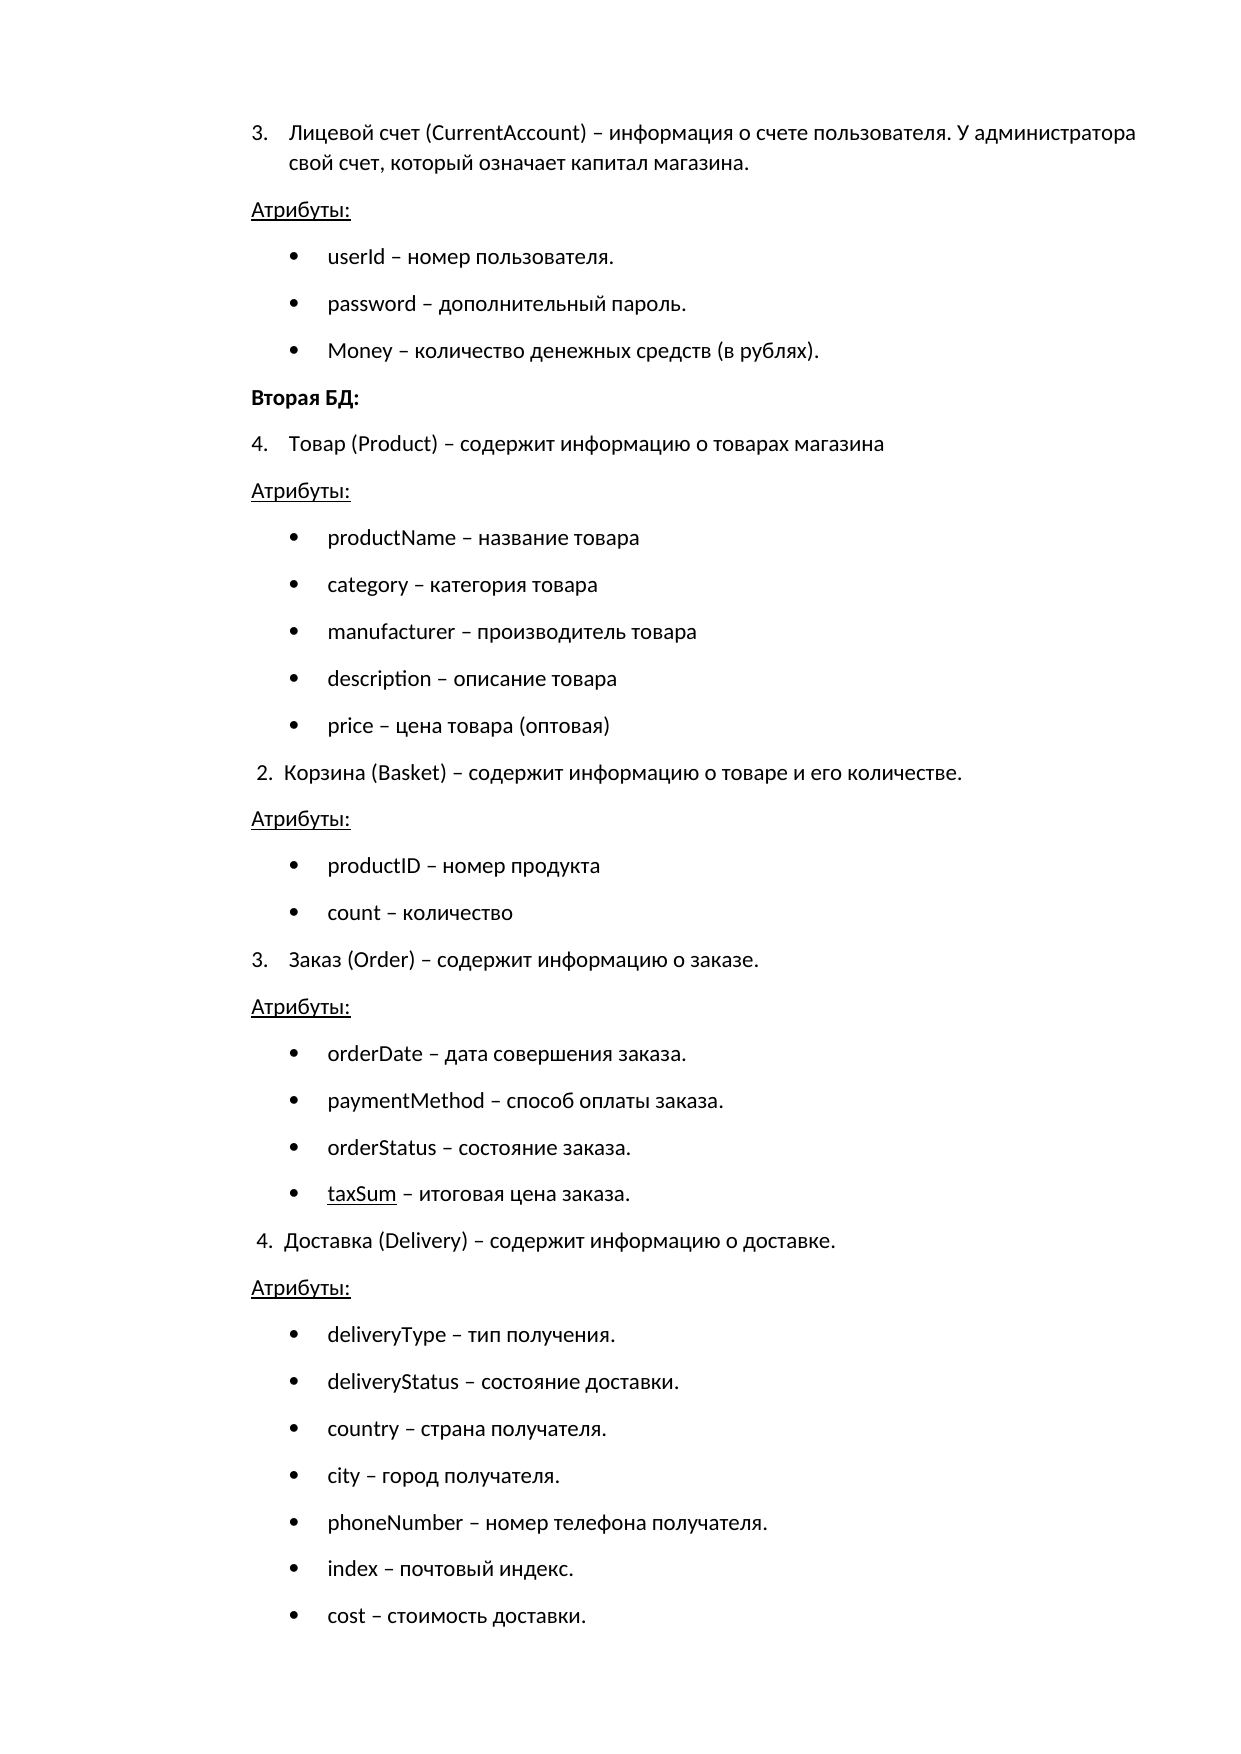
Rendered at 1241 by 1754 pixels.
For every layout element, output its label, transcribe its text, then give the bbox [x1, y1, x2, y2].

list count – количество [290, 898, 1152, 926]
list Money – количество денежных средств (в рублях). [290, 336, 1152, 364]
list description – описание товара [290, 664, 1152, 692]
list deliveryStatus – состояние доставки. [290, 1367, 1152, 1395]
list taxSum – итоговая цена заказа. [290, 1179, 1152, 1208]
list city – город получателя. [290, 1461, 1152, 1489]
list cost – стоимость доставки. [290, 1601, 1152, 1629]
list orderStatus – состояние заказа. [290, 1133, 1152, 1161]
text Атрибуты: [177, 476, 1152, 504]
list Заказ (Order) – содержит информацию о заказе. [251, 945, 1152, 973]
text Атрибуты: [177, 195, 1152, 223]
list country – страна получателя. [290, 1414, 1152, 1442]
list orderDate – дата совершения заказа. [290, 1039, 1152, 1067]
list productID – номер продукта [290, 851, 1152, 879]
text Вторая БД: [177, 383, 1152, 411]
list manufacturer – производитель товара [290, 617, 1152, 645]
text Атрибуты: [177, 804, 1152, 833]
list productName – название товара [290, 523, 1152, 551]
text Атрибуты: [177, 1273, 1152, 1301]
text Атрибуты: [177, 992, 1152, 1020]
text 2. Корзина (Basket) – содержит информацию о товаре и его количестве. [177, 758, 1152, 786]
list price – цена товара (оптовая) [290, 711, 1152, 739]
list userId – номер пользователя. [290, 242, 1152, 270]
list index – почтовый индекс. [290, 1554, 1152, 1583]
list Товар (Product) – содержит информацию о товарах магазина [251, 429, 1152, 458]
list password – дополнительный пароль. [290, 289, 1152, 317]
list deliveryType – тип получения. [290, 1320, 1152, 1348]
list Лицевой счет (CurrentAccount) – информация о счете пользователя. У администратора свой счет, который означает капитал магазина. [251, 118, 1152, 176]
list paymentMethod – способ оплаты заказа. [290, 1086, 1152, 1114]
list phoneNumber – номер телефона получателя. [290, 1508, 1152, 1536]
text 4. Доставка (Delivery) – содержит информацию о доставке. [177, 1226, 1152, 1254]
list category – категория товара [290, 570, 1152, 598]
